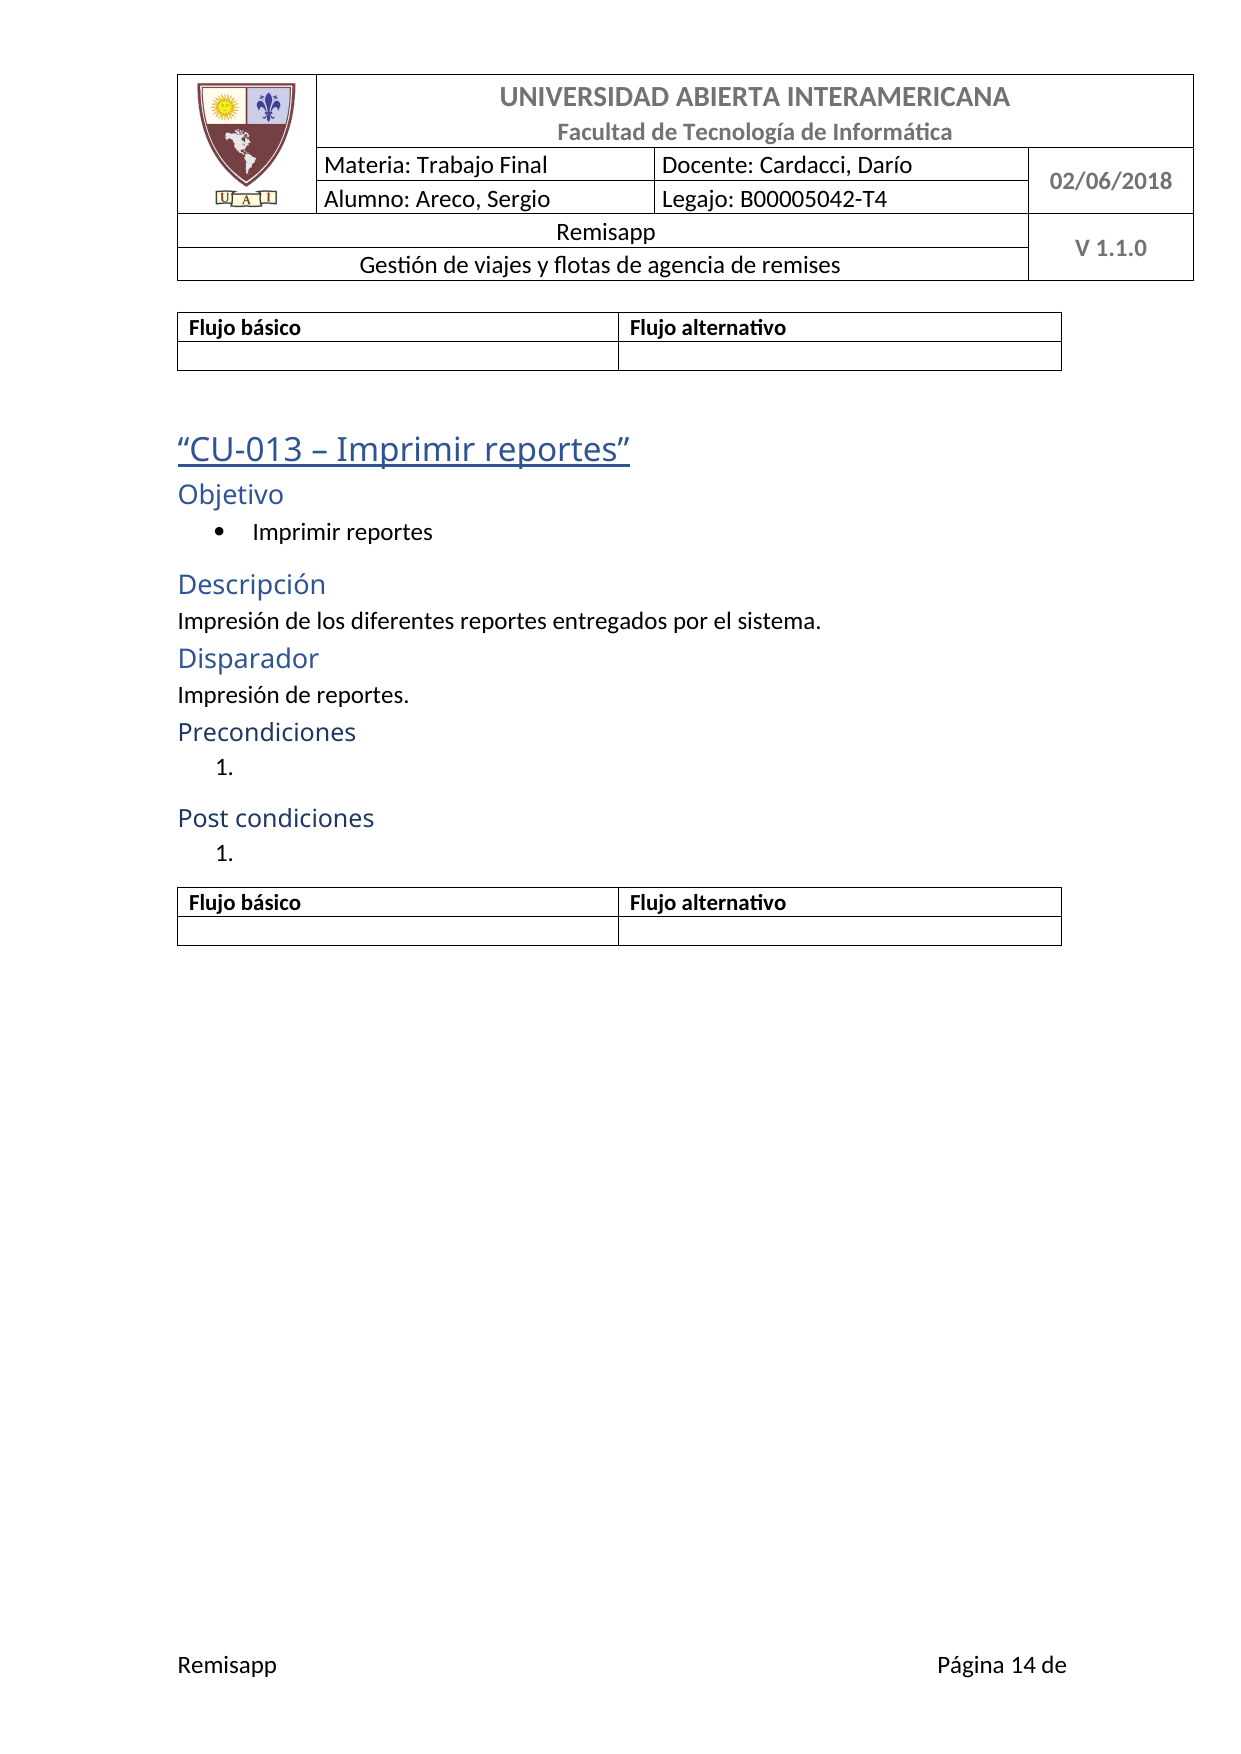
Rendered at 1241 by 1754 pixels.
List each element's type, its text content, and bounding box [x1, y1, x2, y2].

table_cell [178, 917, 618, 945]
subtitle Descripción [177, 565, 1063, 602]
subtitle Disparador [177, 640, 1063, 677]
table_header Flujo alternativo [619, 313, 1061, 341]
table_header Flujo básico [178, 313, 618, 341]
subtitle “CU-013 – Imprimir reportes” [177, 426, 1063, 472]
text Impresión de reportes. [177, 679, 1063, 710]
table_cell [619, 342, 1061, 370]
table_header Flujo alternativo [619, 888, 1061, 916]
subtitle Objetivo [177, 476, 1063, 513]
text Impresión de los diferentes reportes entregados por el sistema. [177, 605, 1063, 636]
table_cell [178, 342, 618, 370]
picture [178, 75, 316, 212]
subtitle Post condiciones [177, 801, 1063, 834]
table_cell [619, 917, 1061, 945]
list Imprimir reportes [215, 516, 1063, 546]
subtitle Precondiciones [177, 714, 1063, 748]
table_header Flujo básico [178, 888, 618, 916]
